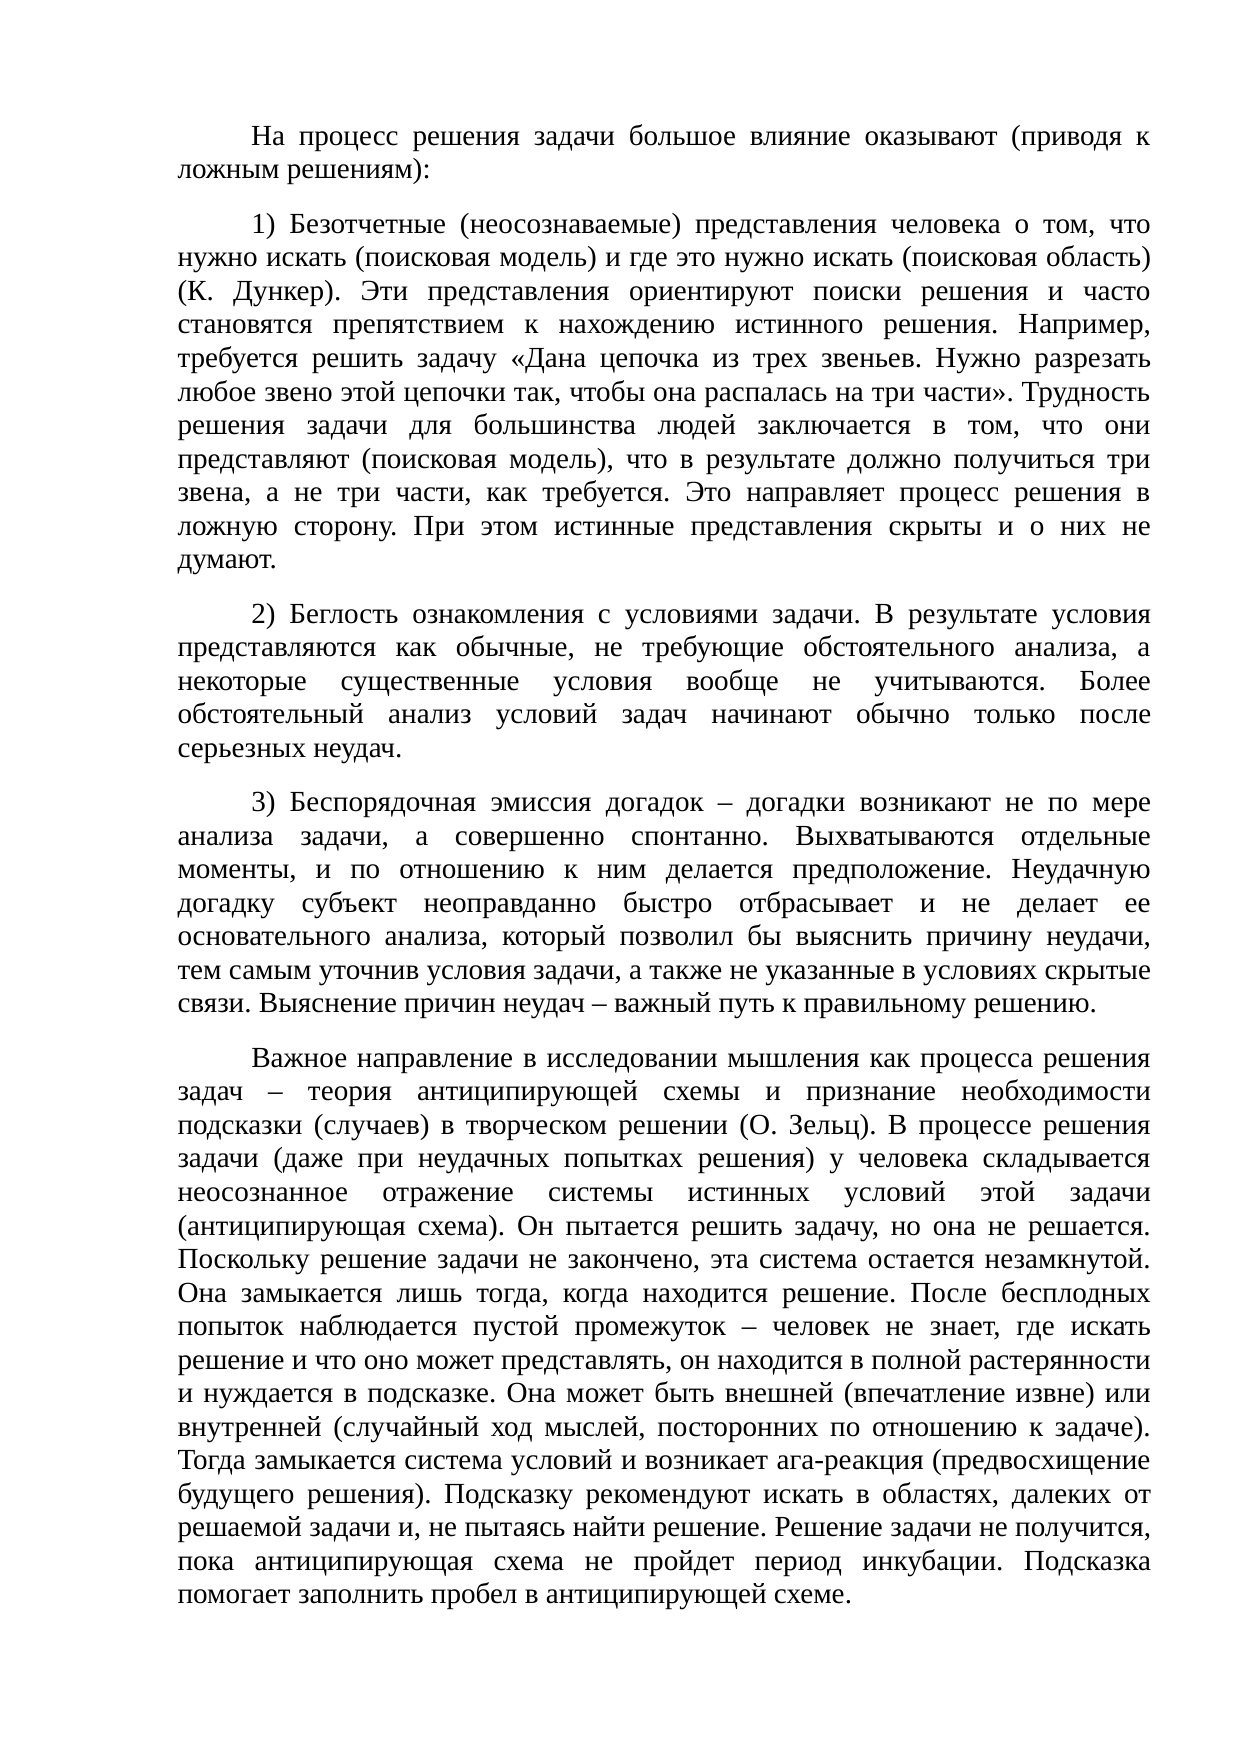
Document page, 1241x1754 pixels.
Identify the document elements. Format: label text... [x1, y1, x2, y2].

text 3) Беспорядочная эмиссия догадок – догадки возникают не по мере анализа задачи, а совершенно спонтанно. Выхватываются отдельные моменты, и по отношению к ним делается предположение. Неудачную догадку субъект неоправданно быстро отбрасывает и не делает ее основательного анализа, который позволил бы выяснить причину неудачи, тем самым уточнив условия задачи, а также не указанные в условиях скрытые связи. Выяснение причин неудач – важный путь к правильному решению. [177, 784, 1152, 1019]
text 2) Беглость ознакомления с условиями задачи. В результате условия представляются как обычные, не требующие обстоятельного анализа, а некоторые существенные условия вообще не учитываются. Более обстоятельный анализ условий задач начинают обычно только после серьезных неудач. [177, 596, 1152, 763]
text 1) Безотчетные (неосознаваемые) представления человека о том, что нужно искать (поисковая модель) и где это нужно искать (поисковая область) (К. Дункер). Эти представления ориентируют поиски решения и часто становятся препятствием к нахождению истинного решения. Например, требуется решить задачу «Дана цепочка из трех звеньев. Нужно разрезать любое звено этой цепочки так, чтобы она распалась на три части». Трудность решения задачи для большинства людей заключается в том, что они представляют (поисковая модель), что в результате должно получиться три звена, а не три части, как требуется. Это направляет процесс решения в ложную сторону. При этом истинные представления скрыты и о них не думают. [177, 206, 1152, 575]
text На процесс решения задачи большое влияние оказывают (приводя к ложным решениям): [177, 118, 1152, 185]
text Важное направление в исследовании мышления как процесса решения задач – теория антиципирующей схемы и признание необходимости подсказки (случаев) в творческом решении (О. Зельц). В процессе решения задачи (даже при неудачных попытках решения) у человека складывается неосознанное отражение системы истинных условий этой задачи (антиципирующая схема). Он пытается решить задачу, но она не решается. Поскольку решение задачи не закончено, эта система остается незамкнутой. Она замыкается лишь тогда, когда находится решение. После бесплодных попыток наблюдается пустой промежуток – человек не знает, где искать решение и что оно может представлять, он находится в полной растерянности и нуждается в подсказке. Она может быть внешней (впечатление извне) или внутренней (случайный ход мыслей, посторонних по отношению к задаче). Тогда замыкается система условий и возникает ага-реакция (предвосхищение будущего решения). Подсказку рекомендуют искать в областях, далеких от решаемой задачи и, не пытаясь найти решение. Решение задачи не получится, пока антиципирующая схема не пройдет период инкубации. Подсказка помогает заполнить пробел в антиципирующей схеме. [177, 1040, 1152, 1610]
